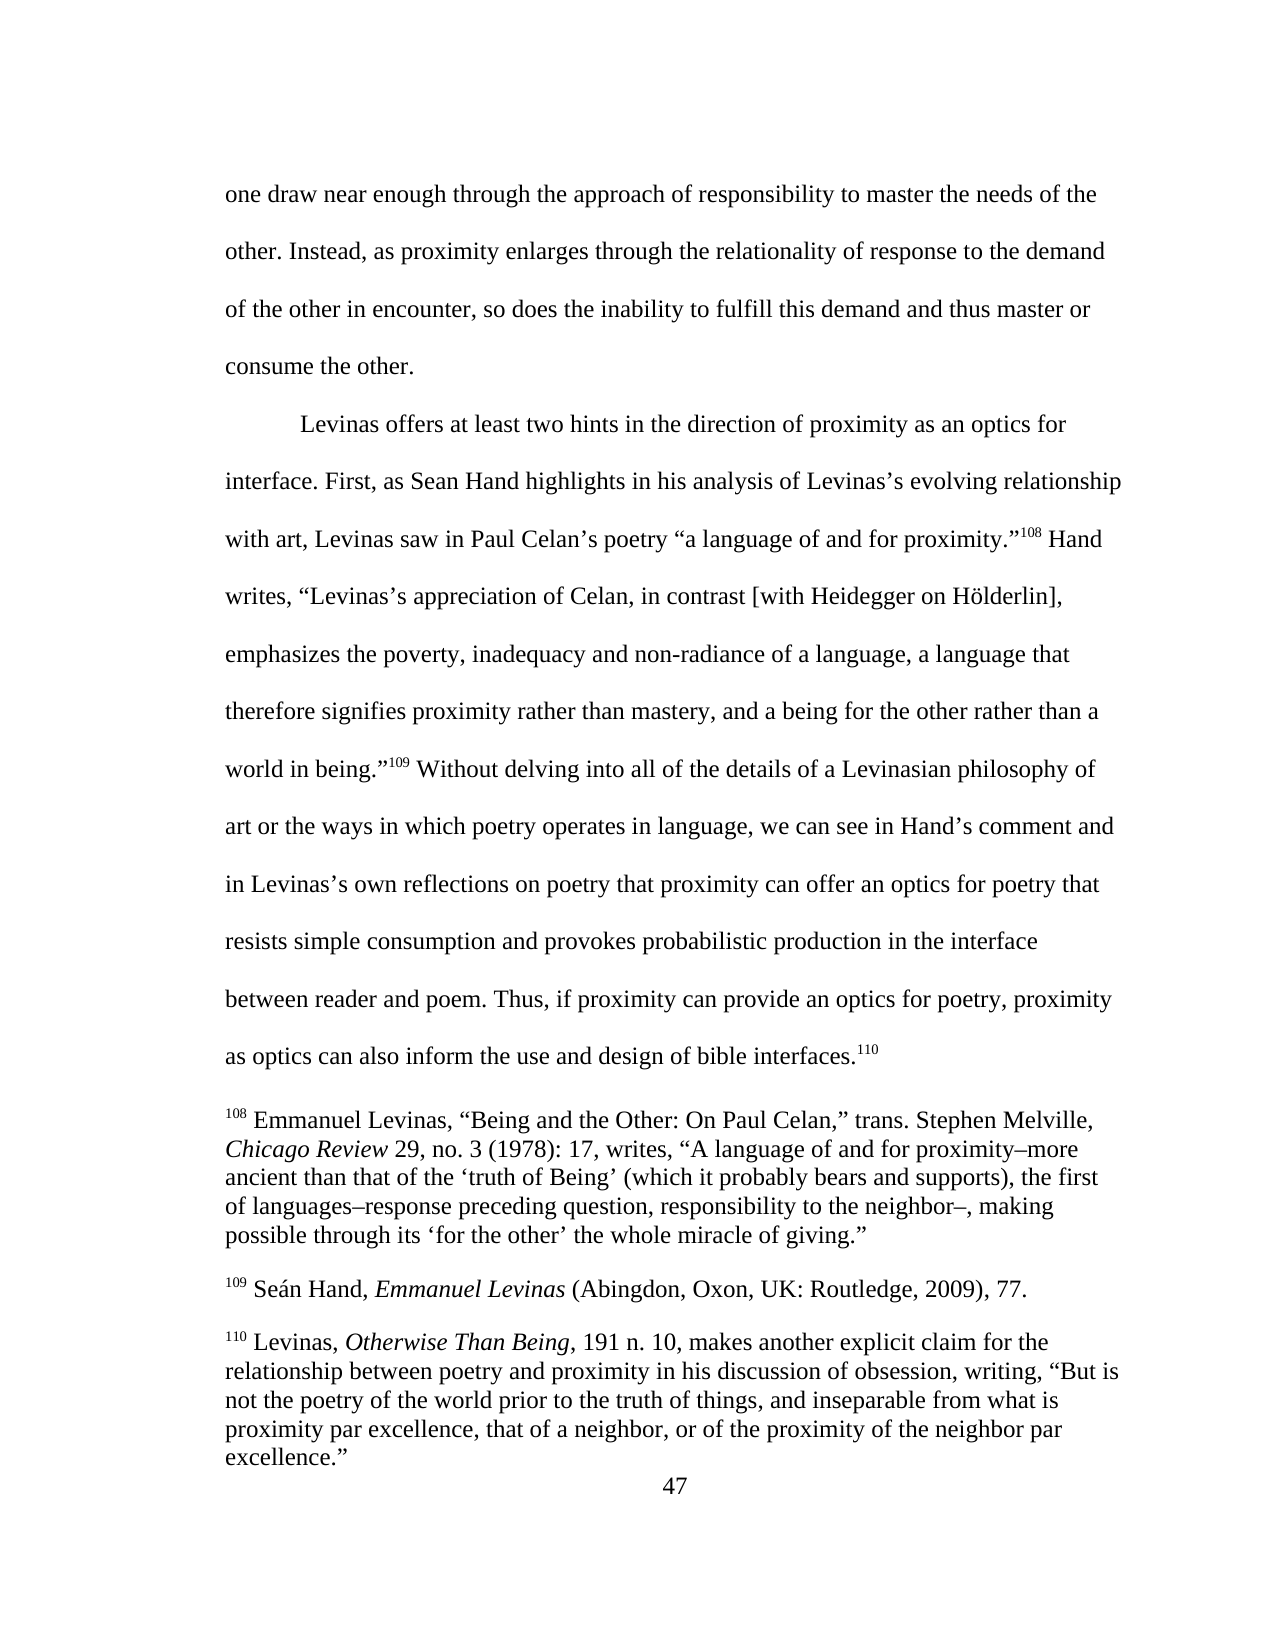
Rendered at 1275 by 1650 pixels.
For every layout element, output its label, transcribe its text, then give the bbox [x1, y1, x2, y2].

text Levinas offers at least two hints in the direction of proximity as an optics for interface. First, as Sean Hand highlights in his analysis of Levinas’s evolving relationship with art, Levinas saw in Paul Celan’s poetry “a language of and for proximity.” Hand writes, “Levinas’s appreciation of Celan, in contrast [with Heidegger on Hölderlin], emphasizes the poverty, inadequacy and non-radiance of a language, a language that therefore signifies proximity rather than mastery, and a being for the other rather than a world in being.” Without delving into all of the details of a Levinasian philosophy of art or the ways in which poetry operates in language, we can see in Hand’s comment and in Levinas’s own reflections on poetry that proximity can offer an optics for poetry that resists simple consumption and provokes probabilistic production in the interface between reader and poem. Thus, if proximity can provide an optics for poetry, proximity as optics can also inform the use and design of bible interfaces. [225, 409, 1125, 1070]
text Levinas calls this distance “a diachrony without a common present,” which suggests that proximity does not actually bring the two terms of this relationship or encounter or interface “together” in any reciprocal way in a shared appearance. This distance as diachrony or difference is not somehow an interruption of an original synchrony or sameness, to which a system is hoping to return. Rather, this distance in proximity is the ever expanding and insatiable demand by the other, which consistently troubles any attempts to consume the other. Levinas writes, “The subject is the more responsible the more it answers for, as though the distance between it and the other increased in the measure that proximity was increased.” This sounds a great deal like Levinas’s reflections on the asymptote metaphor we saw above, where he writes, “The more I answer the more I am responsible; the more I approach the neighbor with which I am encharged the further away I am.” Here, the “further away” that indicates distance refers to the inexhaustibility of the responsibility operative in proximity. At no point can one draw near enough through the approach of responsibility to master the needs of the other. Instead, as proximity enlarges through the relationality of response to the demand of the other in encounter, so does the inability to fulfill this demand and thus master or consume the other. [225, 179, 1125, 380]
